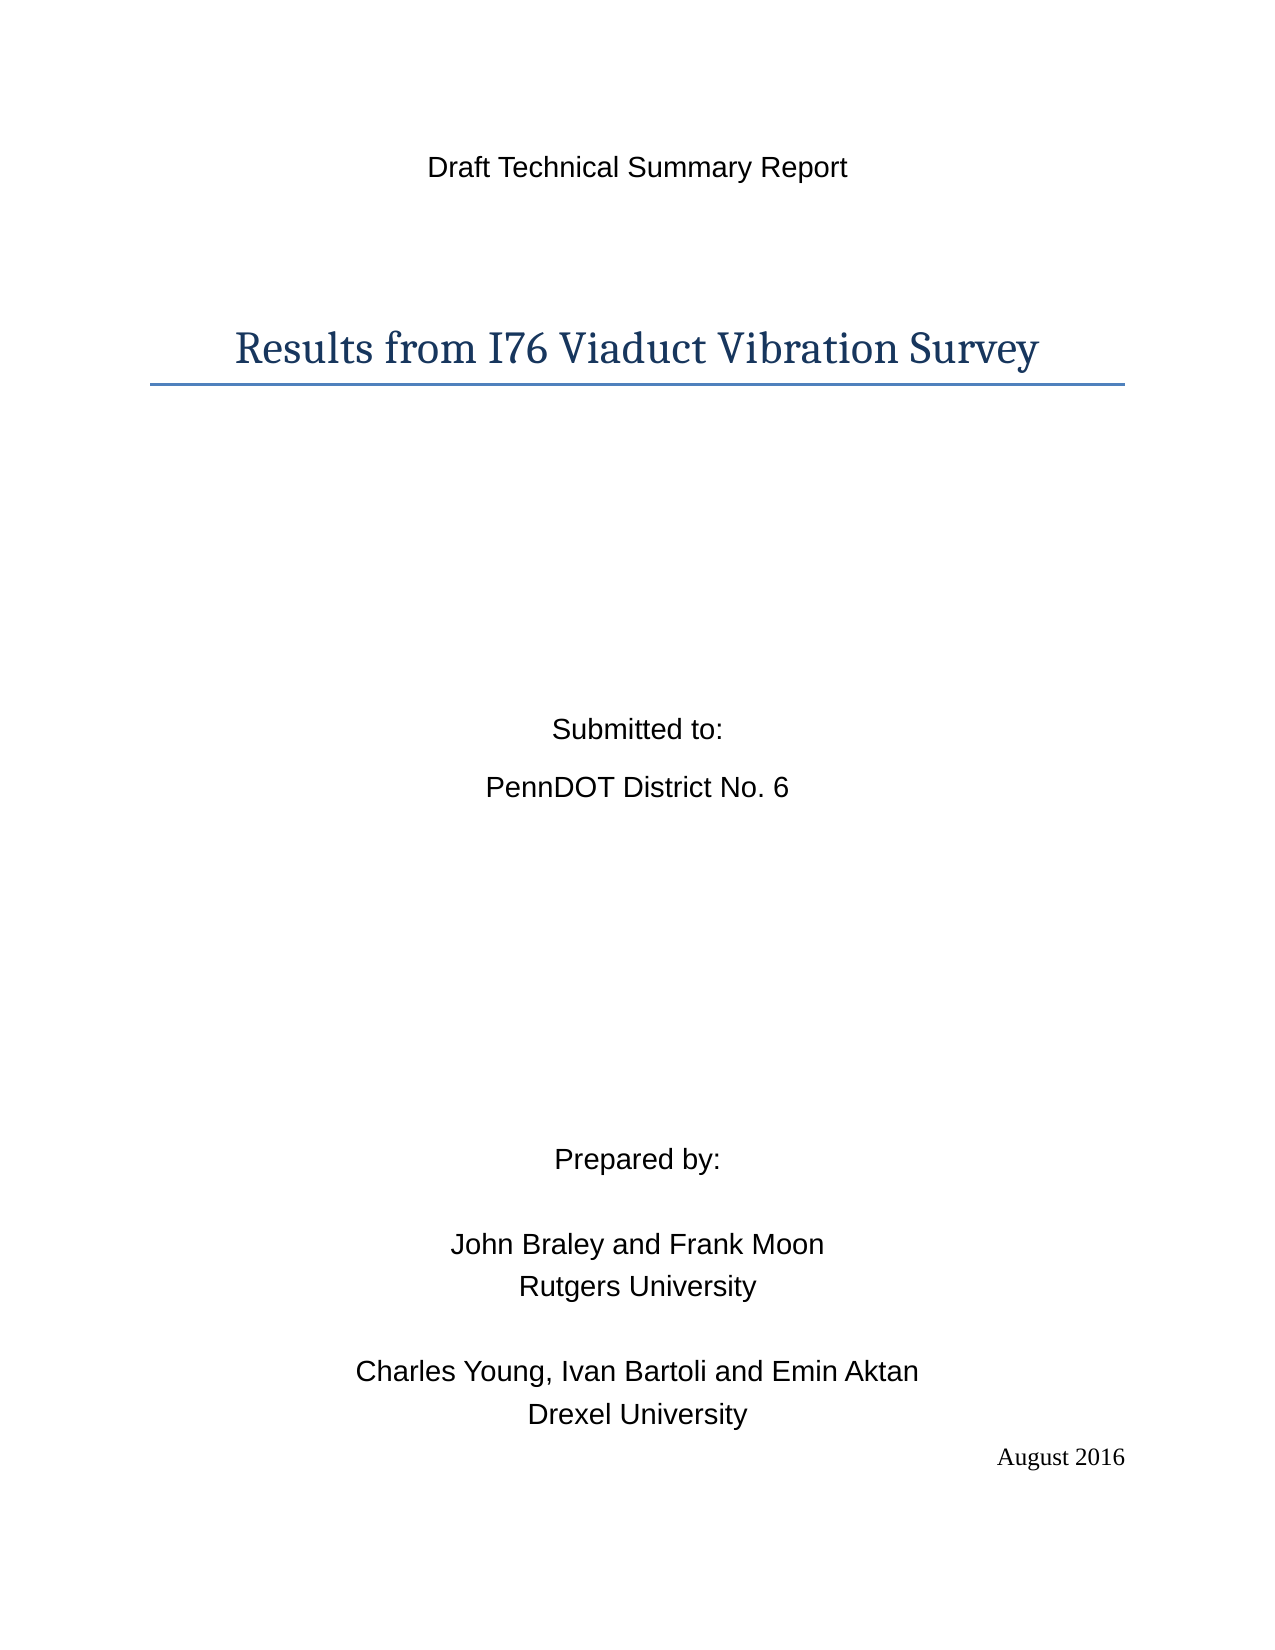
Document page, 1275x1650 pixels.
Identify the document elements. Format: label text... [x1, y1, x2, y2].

text John Braley and Frank Moon [150, 1227, 1125, 1260]
text Charles Young, Ivan Bartoli and Emin Aktan [150, 1354, 1125, 1388]
text Drexel University [150, 1397, 1125, 1430]
text Draft Technical Summary Report [150, 150, 1125, 183]
title Results from I76 Viaduct Vibration Survey [150, 322, 1125, 383]
text Rutgers University [150, 1269, 1125, 1303]
subtitle PennDOT District No. 6 [150, 770, 1125, 804]
subtitle Submitted to: [150, 712, 1125, 745]
text Prepared by: [150, 1142, 1125, 1175]
